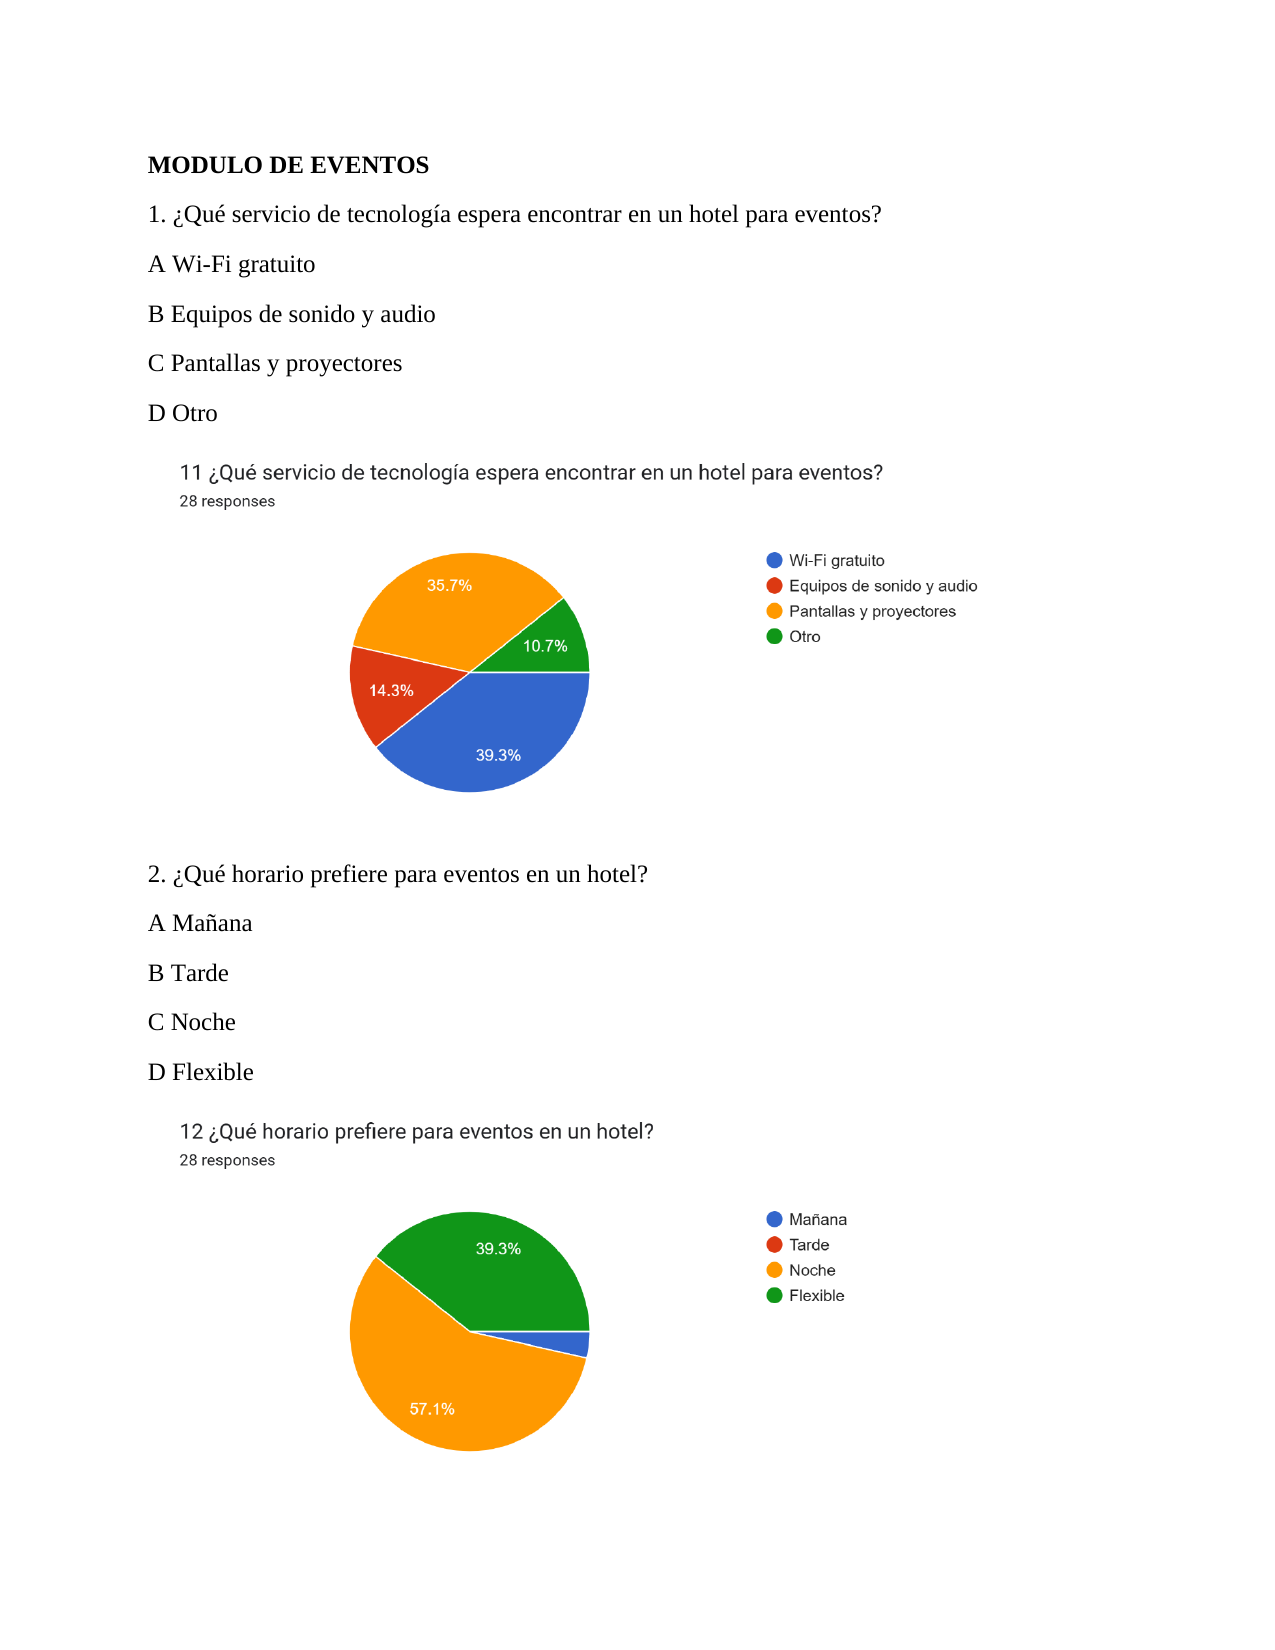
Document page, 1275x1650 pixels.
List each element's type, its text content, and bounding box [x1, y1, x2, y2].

text A Wi-Fi gratuito [148, 249, 1125, 278]
text D Flexible [148, 1057, 1125, 1085]
picture [147, 426, 1125, 838]
text D Otro [148, 398, 1125, 426]
text MODULO DE EVENTOS [148, 150, 1125, 179]
picture [147, 1085, 1125, 1497]
text B Equipos de sonido y audio [148, 299, 1125, 327]
text 1. ¿Qué servicio de tecnología espera encontrar en un hotel para eventos? [148, 199, 1125, 228]
text 2. ¿Qué horario prefiere para eventos en un hotel? [148, 859, 1125, 887]
text C Noche [148, 1007, 1125, 1036]
text B Tarde [148, 958, 1125, 987]
text A Mañana [148, 908, 1125, 937]
text C Pantallas y proyectores [148, 348, 1125, 377]
